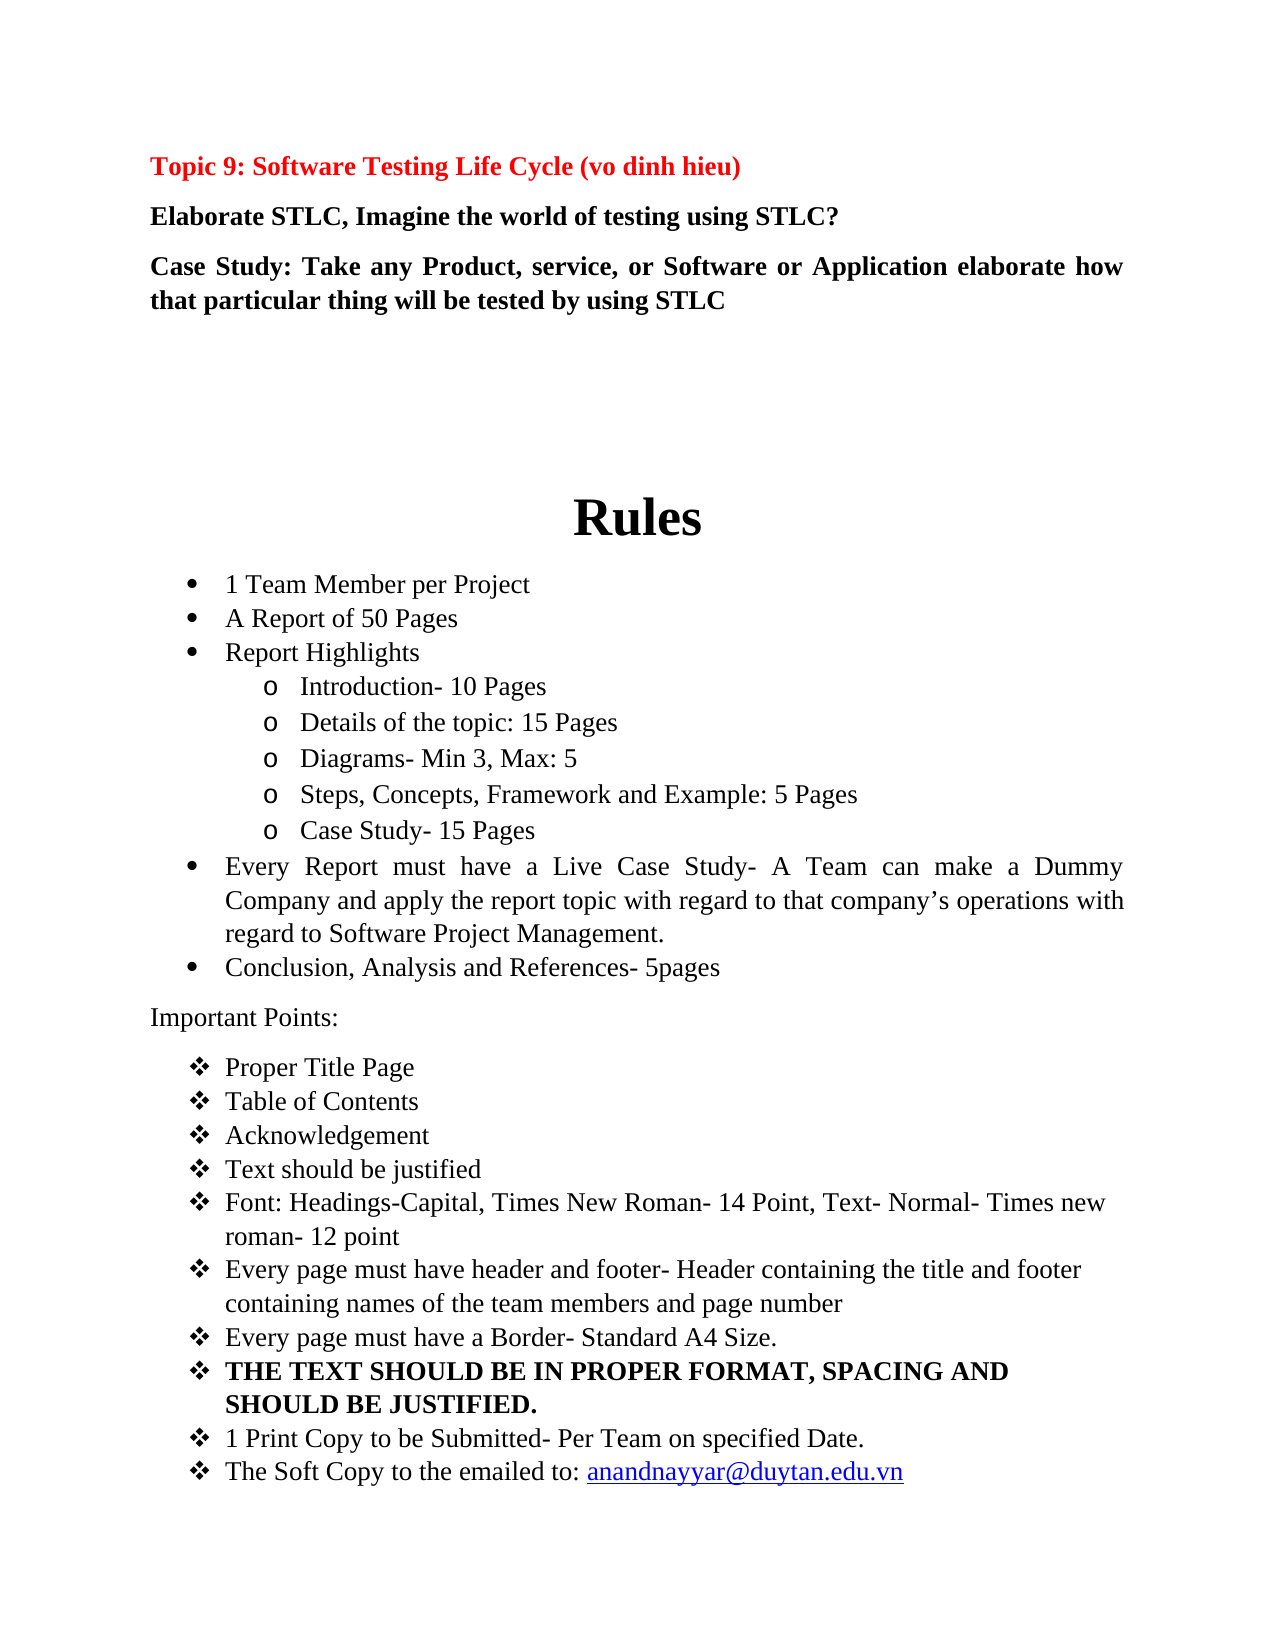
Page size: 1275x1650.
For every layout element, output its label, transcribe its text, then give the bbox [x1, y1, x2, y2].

text Rules [150, 485, 1125, 547]
list Text should be justified [187, 1153, 1125, 1184]
list Conclusion, Analysis and References- 5pages [187, 951, 1125, 982]
text Case Study: Take any Product, service, or Software or Application elaborate how that particular thing will be tested by using STLC [150, 250, 1125, 315]
list 1 Print Copy to be Submitted- Per Team on specified Date. [187, 1422, 1125, 1453]
list Font: Headings-Capital, Times New Roman- 14 Point, Text- Normal- Times new roman- 12 point [187, 1186, 1125, 1251]
list Steps, Concepts, Framework and Example: 5 Pages [262, 778, 1125, 811]
list Every page must have a Border- Standard A4 Size. [187, 1321, 1125, 1352]
list Every page must have header and footer- Header containing the title and footer containing names of the team members and page number [187, 1254, 1125, 1318]
text Topic 9: Software Testing Life Cycle (vo dinh hieu) [150, 150, 1125, 181]
list THE TEXT SHOULD BE IN PROPER FORMAT, SPACING AND SHOULD BE JUSTIFIED. [187, 1354, 1125, 1419]
list Case Study- 15 Pages [262, 814, 1125, 847]
text Elaborate STLC, Imagine the world of testing using STLC? [150, 200, 1125, 231]
text Important Points: [150, 1001, 1125, 1032]
list Table of Contents [187, 1085, 1125, 1116]
list The Soft Copy to the emailed to: anandnayyar@duytan.edu.vn [187, 1456, 1125, 1487]
list 1 Team Member per Project [187, 569, 1125, 600]
list Report Highlights [187, 636, 1125, 667]
list Introduction- 10 Pages [262, 670, 1125, 703]
list Acknowledgement [187, 1119, 1125, 1150]
list Diagrams- Min 3, Max: 5 [262, 742, 1125, 775]
list A Report of 50 Pages [187, 602, 1125, 634]
list Every Report must have a Live Case Study- A Team can make a Dummy Company and apply the report topic with regard to that company’s operations with regard to Software Project Management. [187, 850, 1125, 948]
list Details of the topic: 15 Pages [262, 706, 1125, 739]
list Proper Title Page [187, 1051, 1125, 1083]
